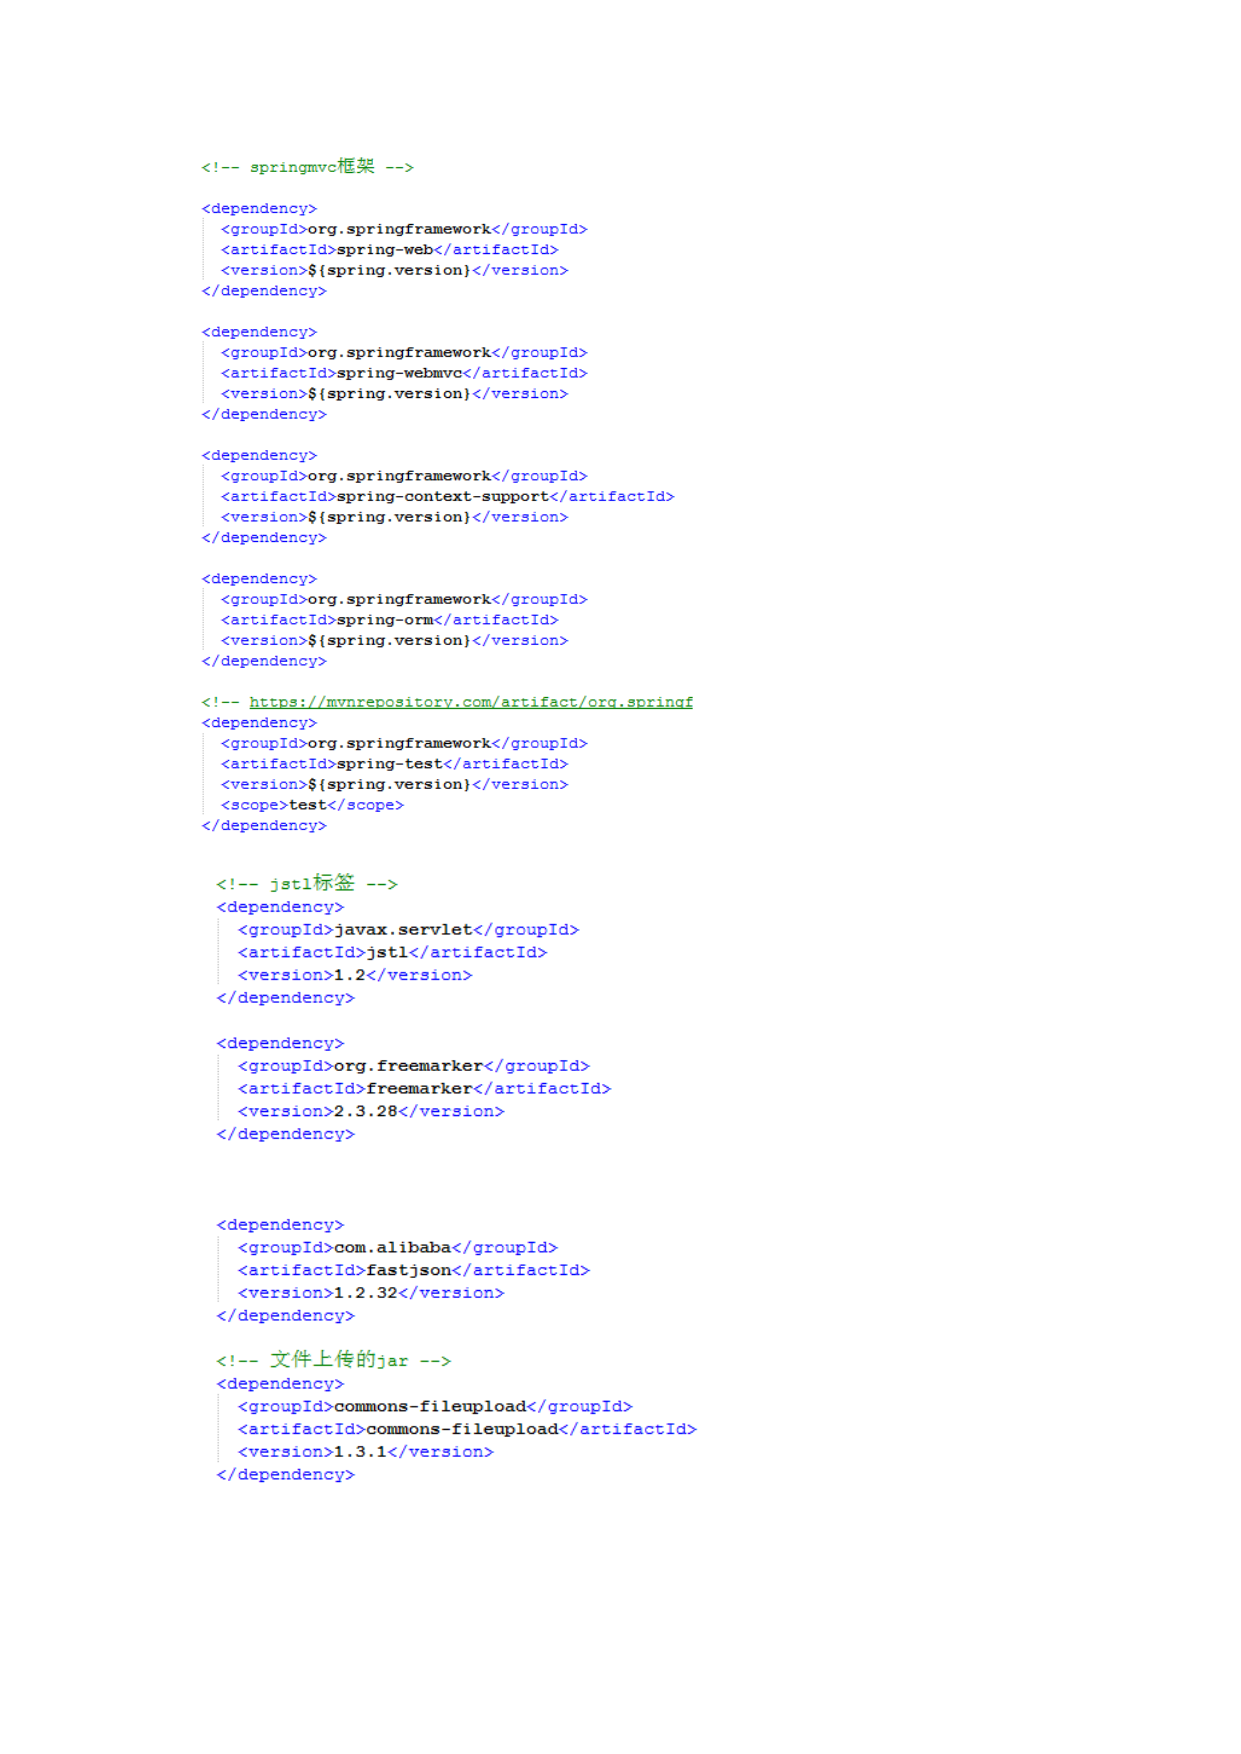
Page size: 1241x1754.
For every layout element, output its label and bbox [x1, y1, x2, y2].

picture [187, 861, 740, 1493]
picture [187, 150, 693, 841]
